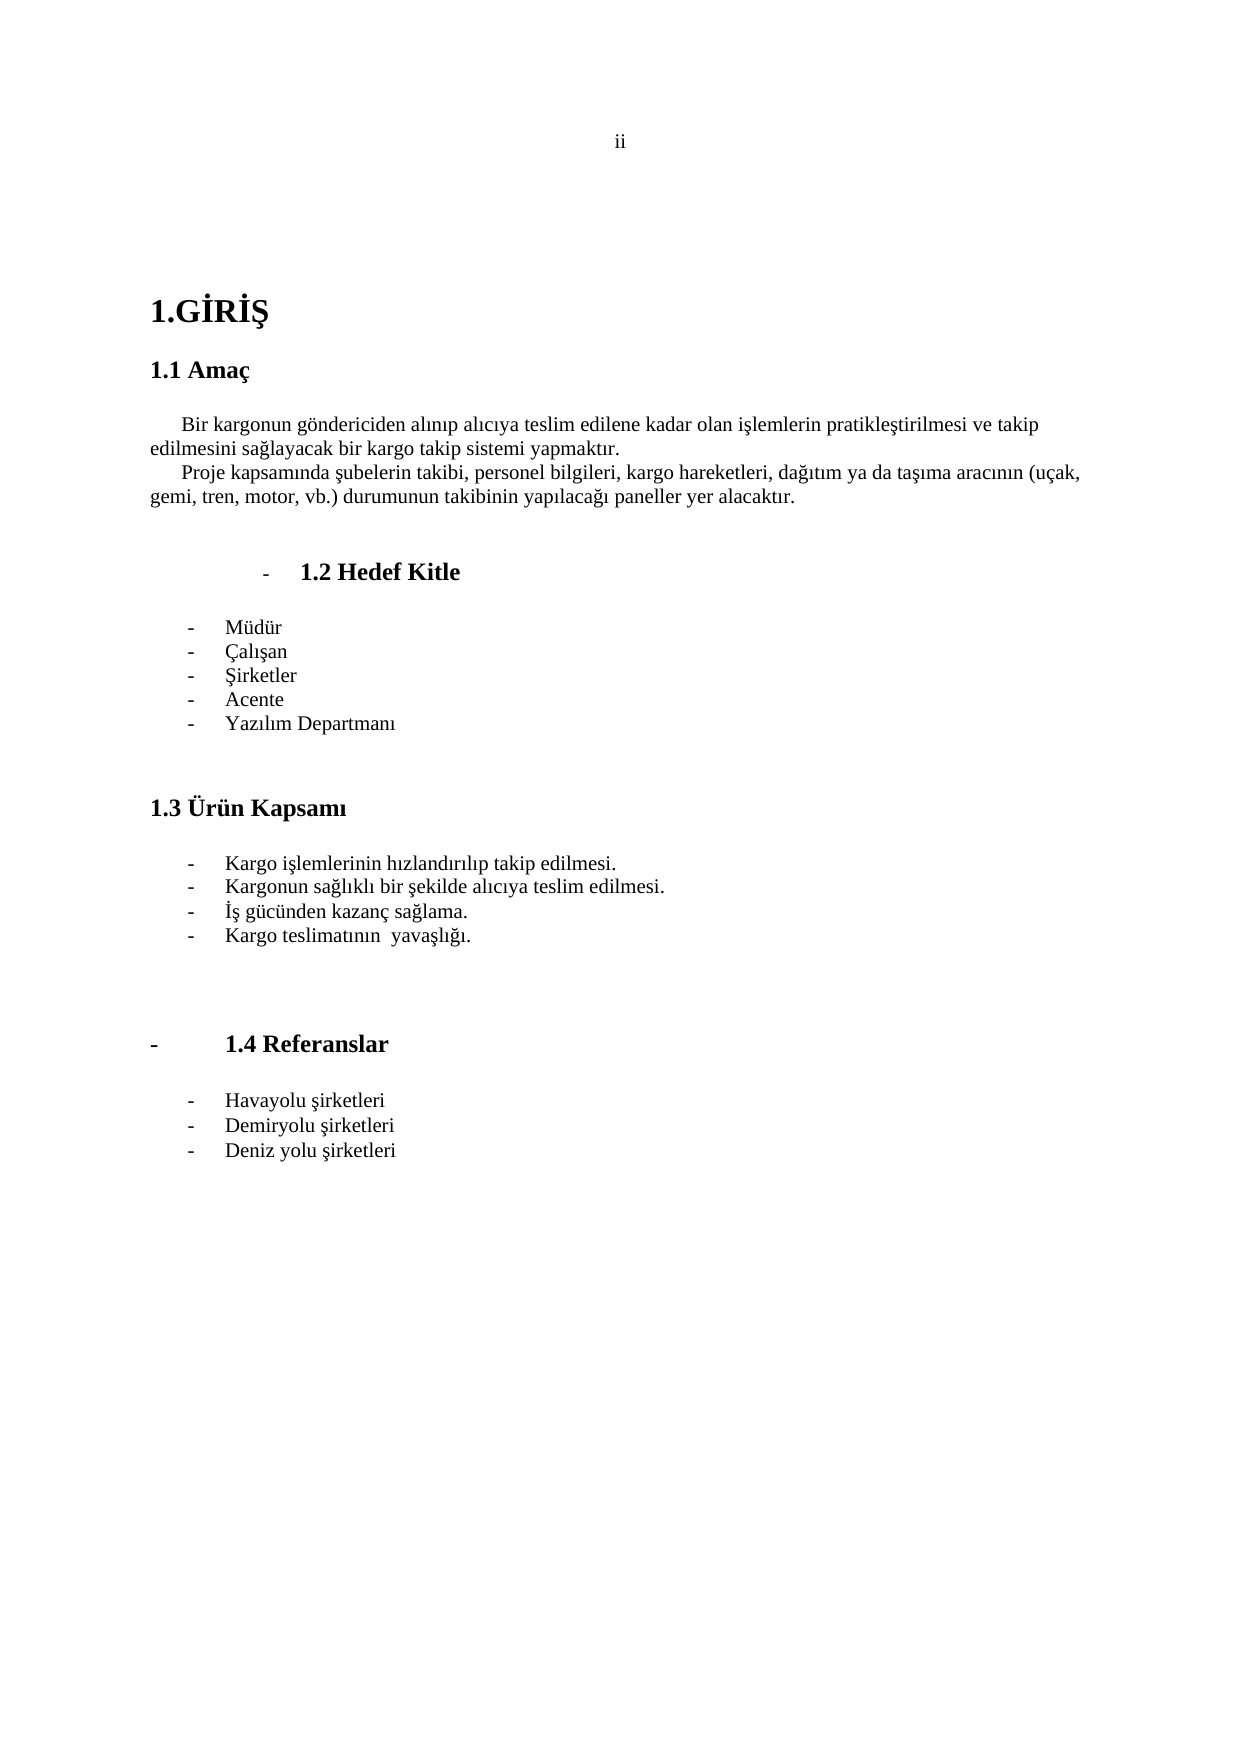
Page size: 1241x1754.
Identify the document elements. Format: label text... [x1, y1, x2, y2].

subtitle Deniz yolu şirketleri [187, 1137, 1090, 1162]
text ii [150, 129, 1090, 153]
text Bir kargonun göndericiden alınıp alıcıya teslim edilene kadar olan işlemlerin pratikleştirilmesi ve takip edilmesini sağlayacak bir kargo takip sistemi yapmaktır. [150, 412, 1090, 460]
list Yazılım Departmanı [187, 711, 1090, 735]
subtitle 1.2 Hedef Kitle [262, 557, 1090, 586]
list Kargo teslimatının yavaşlığı. [187, 923, 1090, 947]
text 1.GİRİŞ [150, 291, 1090, 330]
subtitle 1.4 Referanslar [150, 1029, 1090, 1058]
subtitle Demiryolu şirketleri [187, 1112, 1090, 1137]
list Kargonun sağlıklı bir şekilde alıcıya teslim edilmesi. [187, 874, 1090, 898]
subtitle Havayolu şirketleri [187, 1087, 1090, 1112]
list İş gücünden kazanç sağlama. [187, 898, 1090, 923]
text Proje kapsamında şubelerin takibi, personel bilgileri, kargo hareketleri, dağıtım ya da taşıma aracının (uçak, gemi, tren, motor, vb.) durumunun takibinin yapılacağı paneller yer alacaktır. [150, 460, 1090, 508]
list Çalışan [187, 639, 1090, 663]
list Müdür [187, 615, 1090, 639]
list Şirketler [187, 663, 1090, 687]
list Acente [187, 687, 1090, 711]
list Kargo işlemlerinin hızlandırılıp takip edilmesi. [187, 850, 1090, 874]
text 1.1 Amaç [150, 355, 1090, 383]
text 1.3 Ürün Kapsamı [150, 793, 1090, 822]
